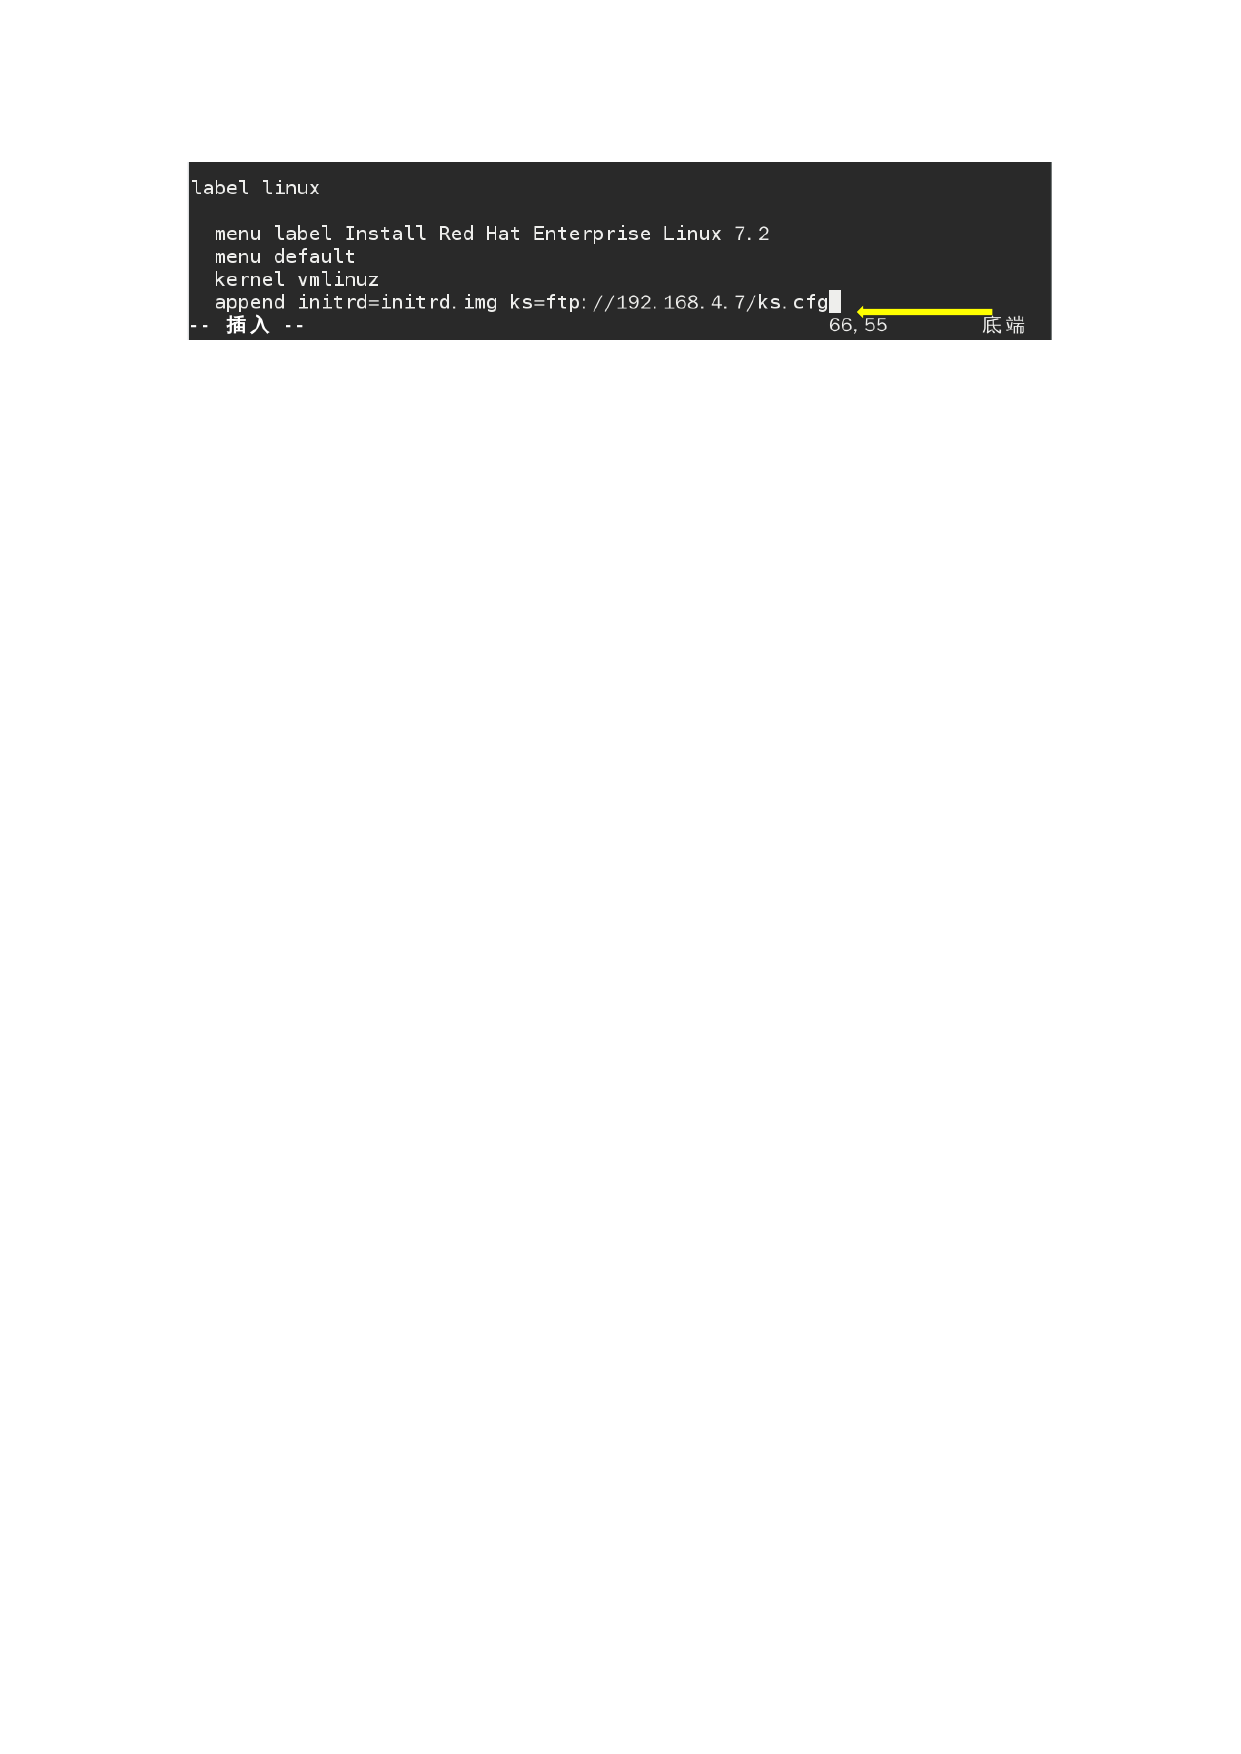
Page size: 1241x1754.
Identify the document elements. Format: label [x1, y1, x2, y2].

picture [187, 162, 1052, 340]
